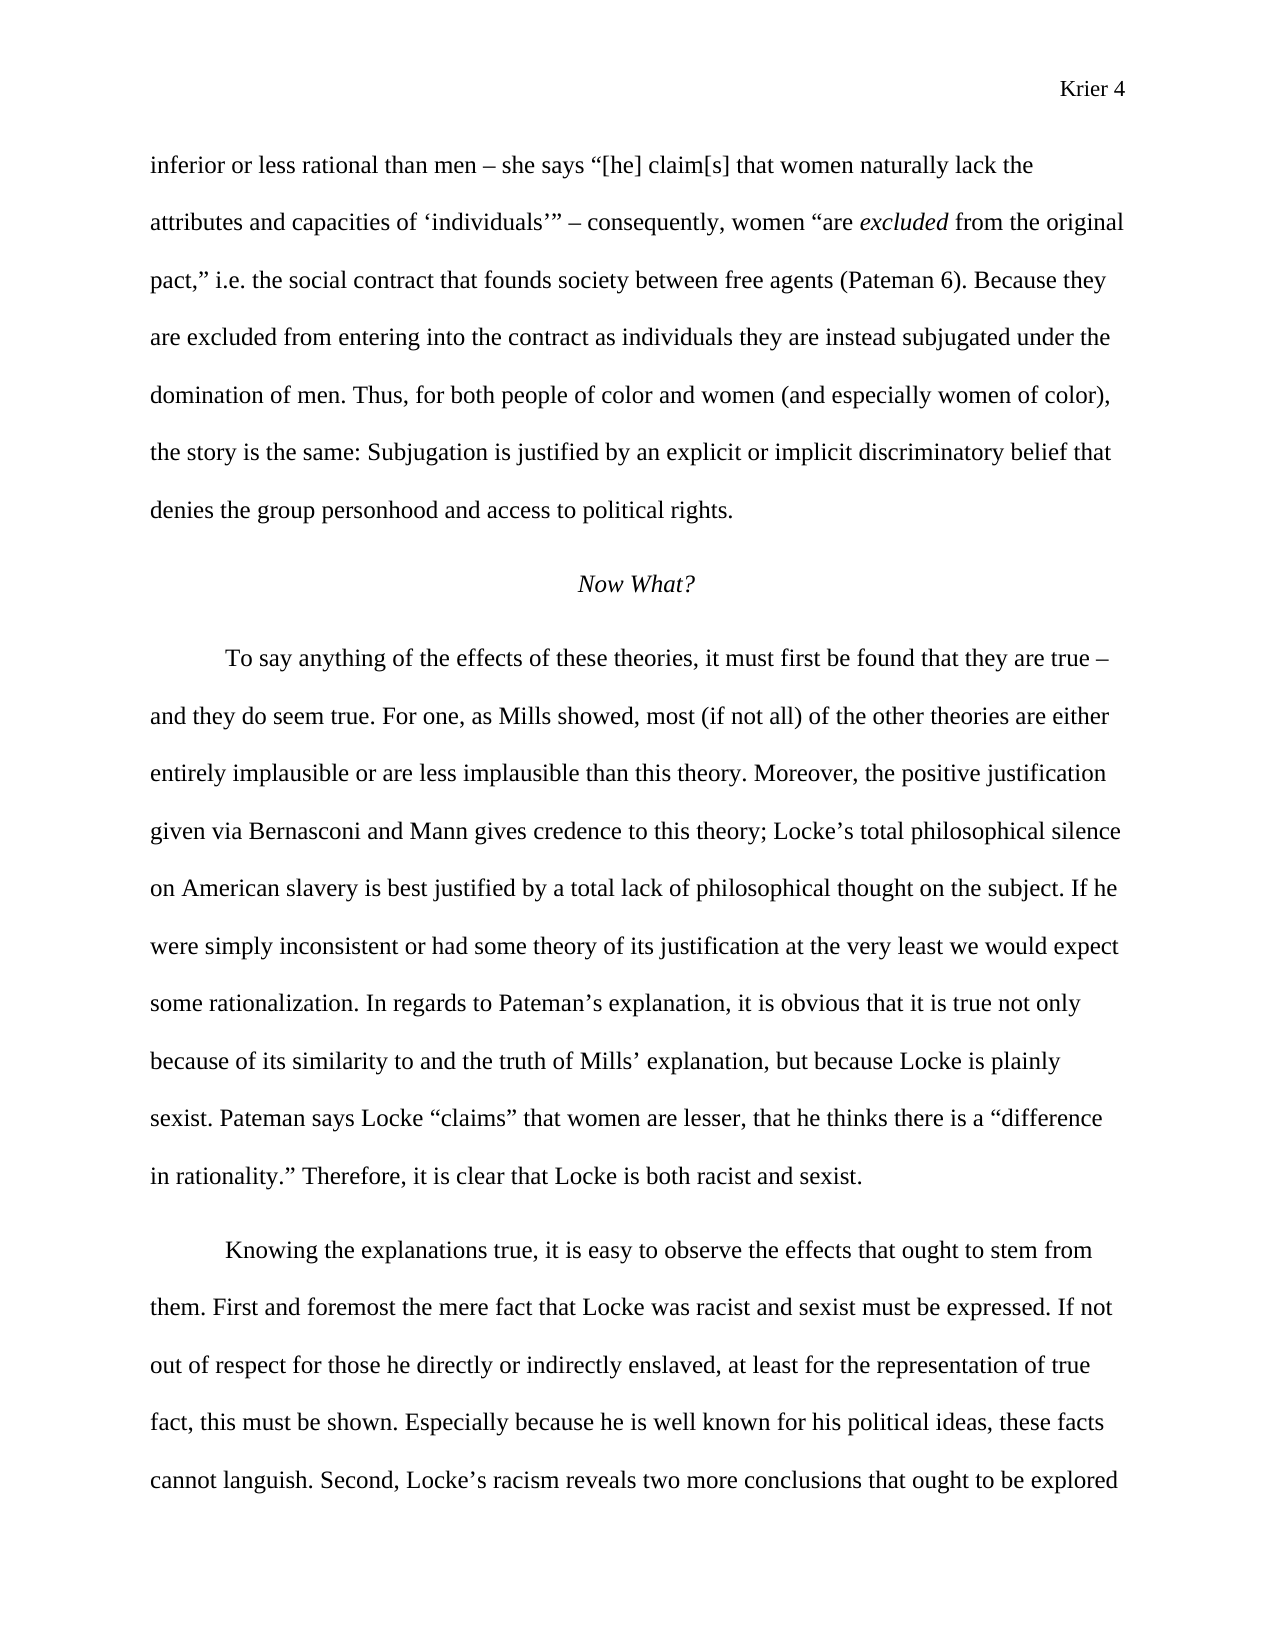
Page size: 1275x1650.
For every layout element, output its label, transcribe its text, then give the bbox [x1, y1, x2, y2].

text To say anything of the effects of these theories, it must first be found that they are true – and they do seem true. For one, as Mills showed, most (if not all) of the other theories are either entirely implausible or are less implausible than this theory. Moreover, the positive justification given via Bernasconi and Mann gives credence to this theory; Locke’s total philosophical silence on American slavery is best justified by a total lack of philosophical thought on the subject. If he were simply inconsistent or had some theory of its justification at the very least we would expect some rationalization. In regards to Pateman’s explanation, it is obvious that it is true not only because of its similarity to and the truth of Mills’ explanation, but because Locke is plainly sexist. Pateman says Locke “claims” that women are lesser, that he thinks there is a “difference in rationality.” Therefore, it is clear that Locke is both racist and sexist. [150, 643, 1125, 1189]
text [150, 1235, 1125, 1494]
text Now What? [150, 569, 1125, 598]
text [150, 150, 1125, 524]
